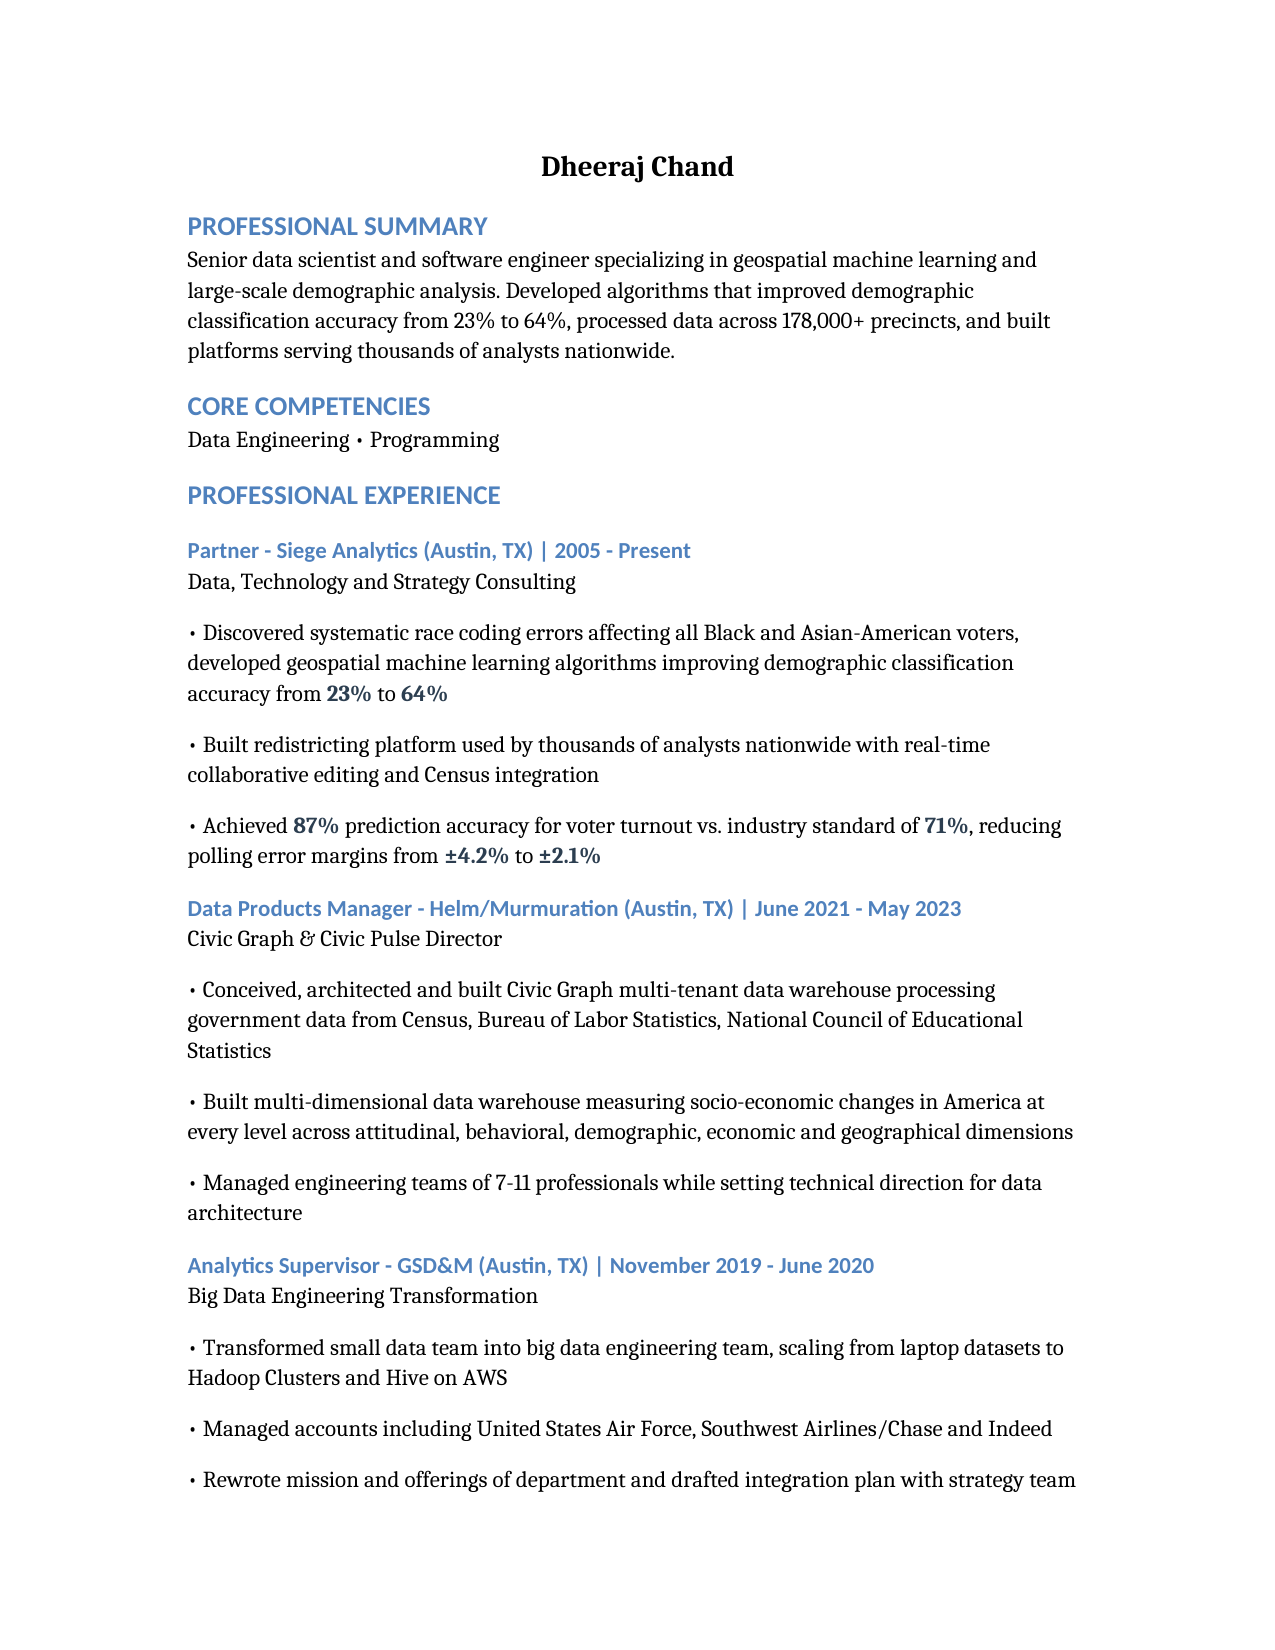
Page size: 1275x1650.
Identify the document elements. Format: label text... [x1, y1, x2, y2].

subtitle CORE COMPETENCIES [187, 389, 1087, 422]
text Senior data scientist and software engineer specializing in geospatial machine learning and large-scale demographic analysis. Developed algorithms that improved demographic classification accuracy from 23% to 64%, processed data across 178,000+ precincts, and built platforms serving thousands of analysts nationwide. [187, 247, 1087, 364]
text Dheeraj Chand [187, 150, 1087, 183]
text • Built multi-dimensional data warehouse measuring socio-economic changes in America at every level across attitudinal, behavioral, demographic, economic and geographical dimensions [187, 1088, 1087, 1145]
text • Managed engineering teams of 7-11 professionals while setting technical direction for data architecture [187, 1170, 1087, 1226]
text Big Data Engineering Transformation [187, 1283, 1087, 1309]
text • Conceived, architected and built Civic Graph multi-tenant data warehouse processing government data from Census, Bureau of Labor Statistics, National Council of Educational Statistics [187, 977, 1087, 1064]
text • Achieved 87% prediction accuracy for voter turnout vs. industry standard of 71%, reducing polling error margins from ±4.2% to ±2.1% [187, 813, 1087, 869]
subtitle Data Products Manager - Helm/Murmuration (Austin, TX) | June 2021 - May 2023 [187, 894, 1087, 922]
text Data, Technology and Strategy Consulting [187, 569, 1087, 595]
text Civic Graph & Civic Pulse Director [187, 926, 1087, 952]
text • Transformed small data team into big data engineering team, scaling from laptop datasets to Hadoop Clusters and Hive on AWS [187, 1334, 1087, 1391]
subtitle Partner - Siege Analytics (Austin, TX) | 2005 - Present [187, 537, 1087, 565]
subtitle Analytics Supervisor - GSD&M (Austin, TX) | November 2019 - June 2020 [187, 1251, 1087, 1279]
text • Discovered systematic race coding errors affecting all Black and Asian-American voters, developed geospatial machine learning algorithms improving demographic classification accuracy from 23% to 64% [187, 620, 1087, 707]
text • Built redistricting platform used by thousands of analysts nationwide with real-time collaborative editing and Census integration [187, 731, 1087, 788]
text • Managed accounts including United States Air Force, Southwest Airlines/Chase and Indeed [187, 1416, 1087, 1442]
subtitle PROFESSIONAL EXPERIENCE [187, 478, 1087, 511]
text Data Engineering • Programming [187, 427, 1087, 453]
text • Rewrote mission and offerings of department and drafted integration plan with strategy team [187, 1467, 1087, 1493]
subtitle PROFESSIONAL SUMMARY [187, 209, 1087, 242]
